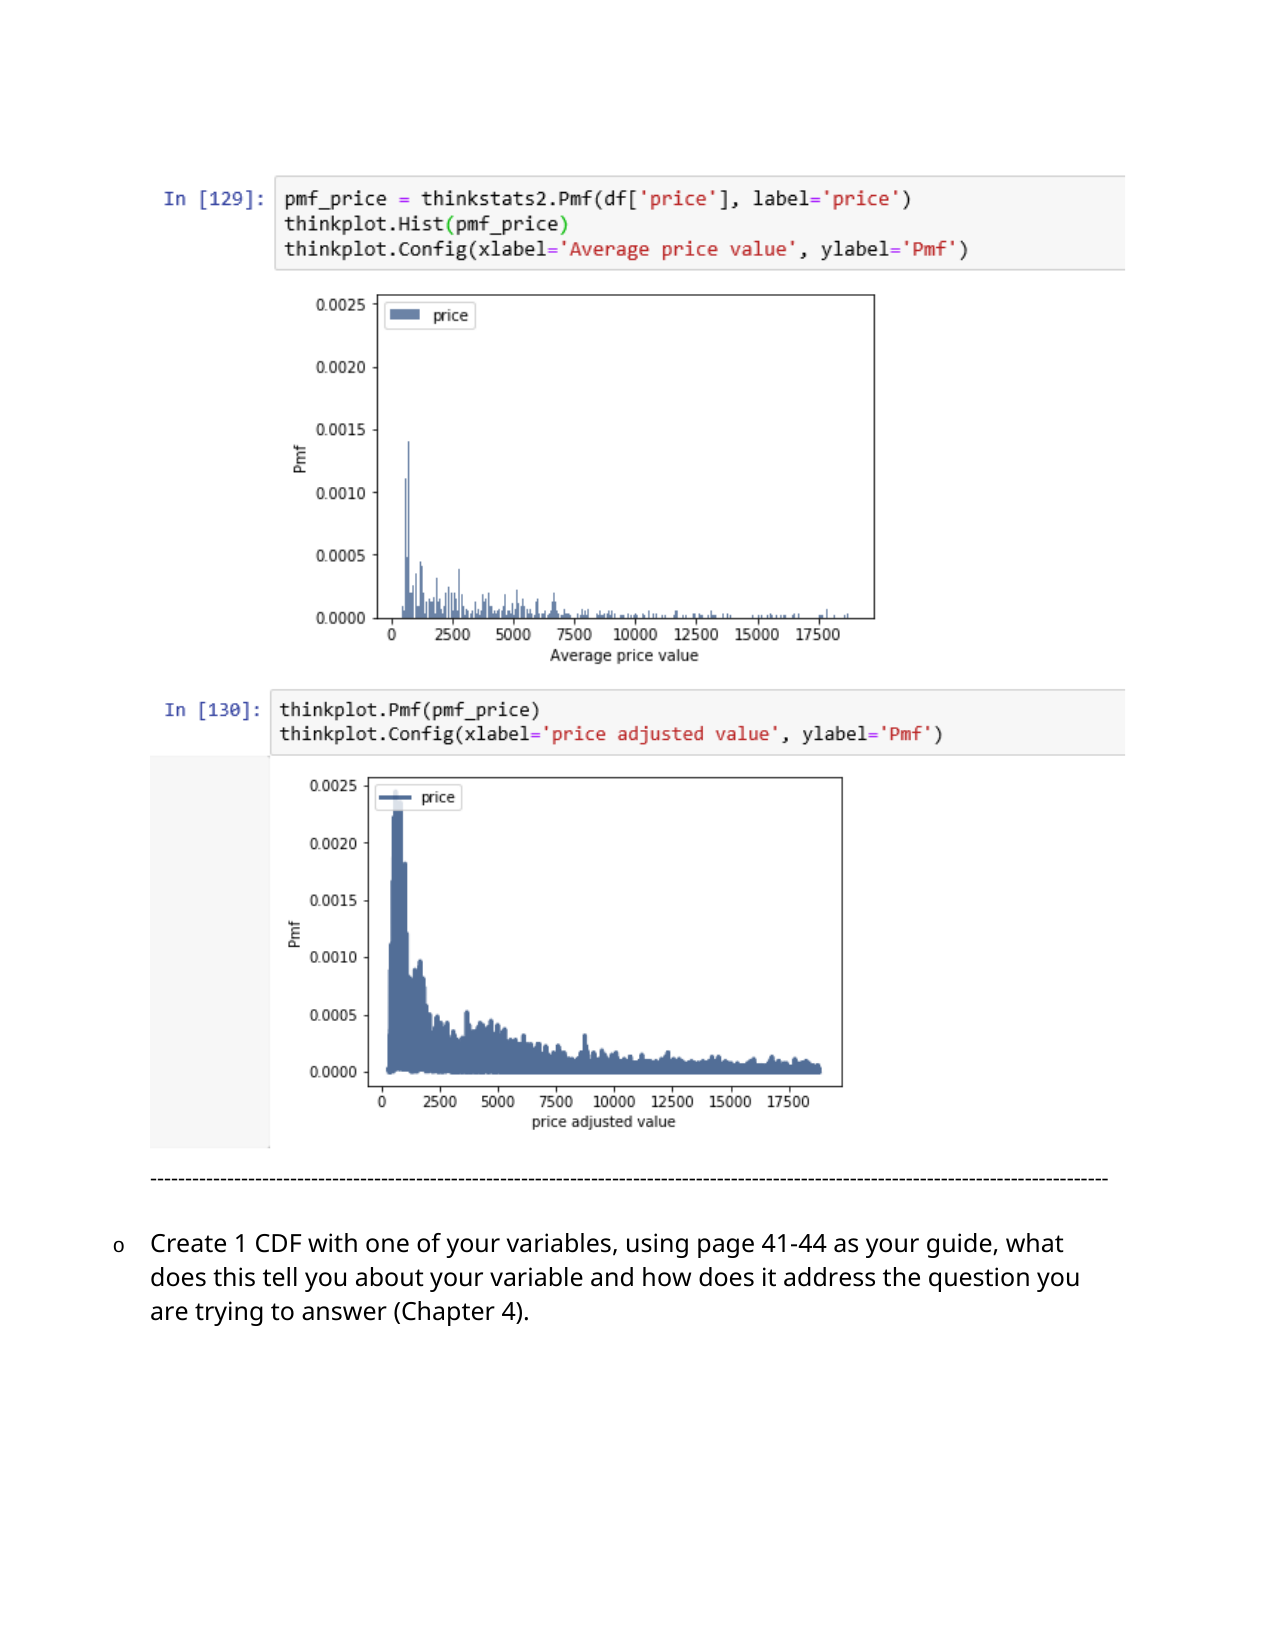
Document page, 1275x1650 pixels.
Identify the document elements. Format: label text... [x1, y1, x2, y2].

list Create 1 CDF with one of your variables, using page 41-44 as your guide, what does this tell you about your variable and how does it address the question you are trying to answer (Chapter 4). [112, 1226, 1125, 1328]
picture [150, 150, 1125, 1164]
text ----------------------------------------------------------------------------------------------------------------------------------------- [150, 1164, 1125, 1192]
